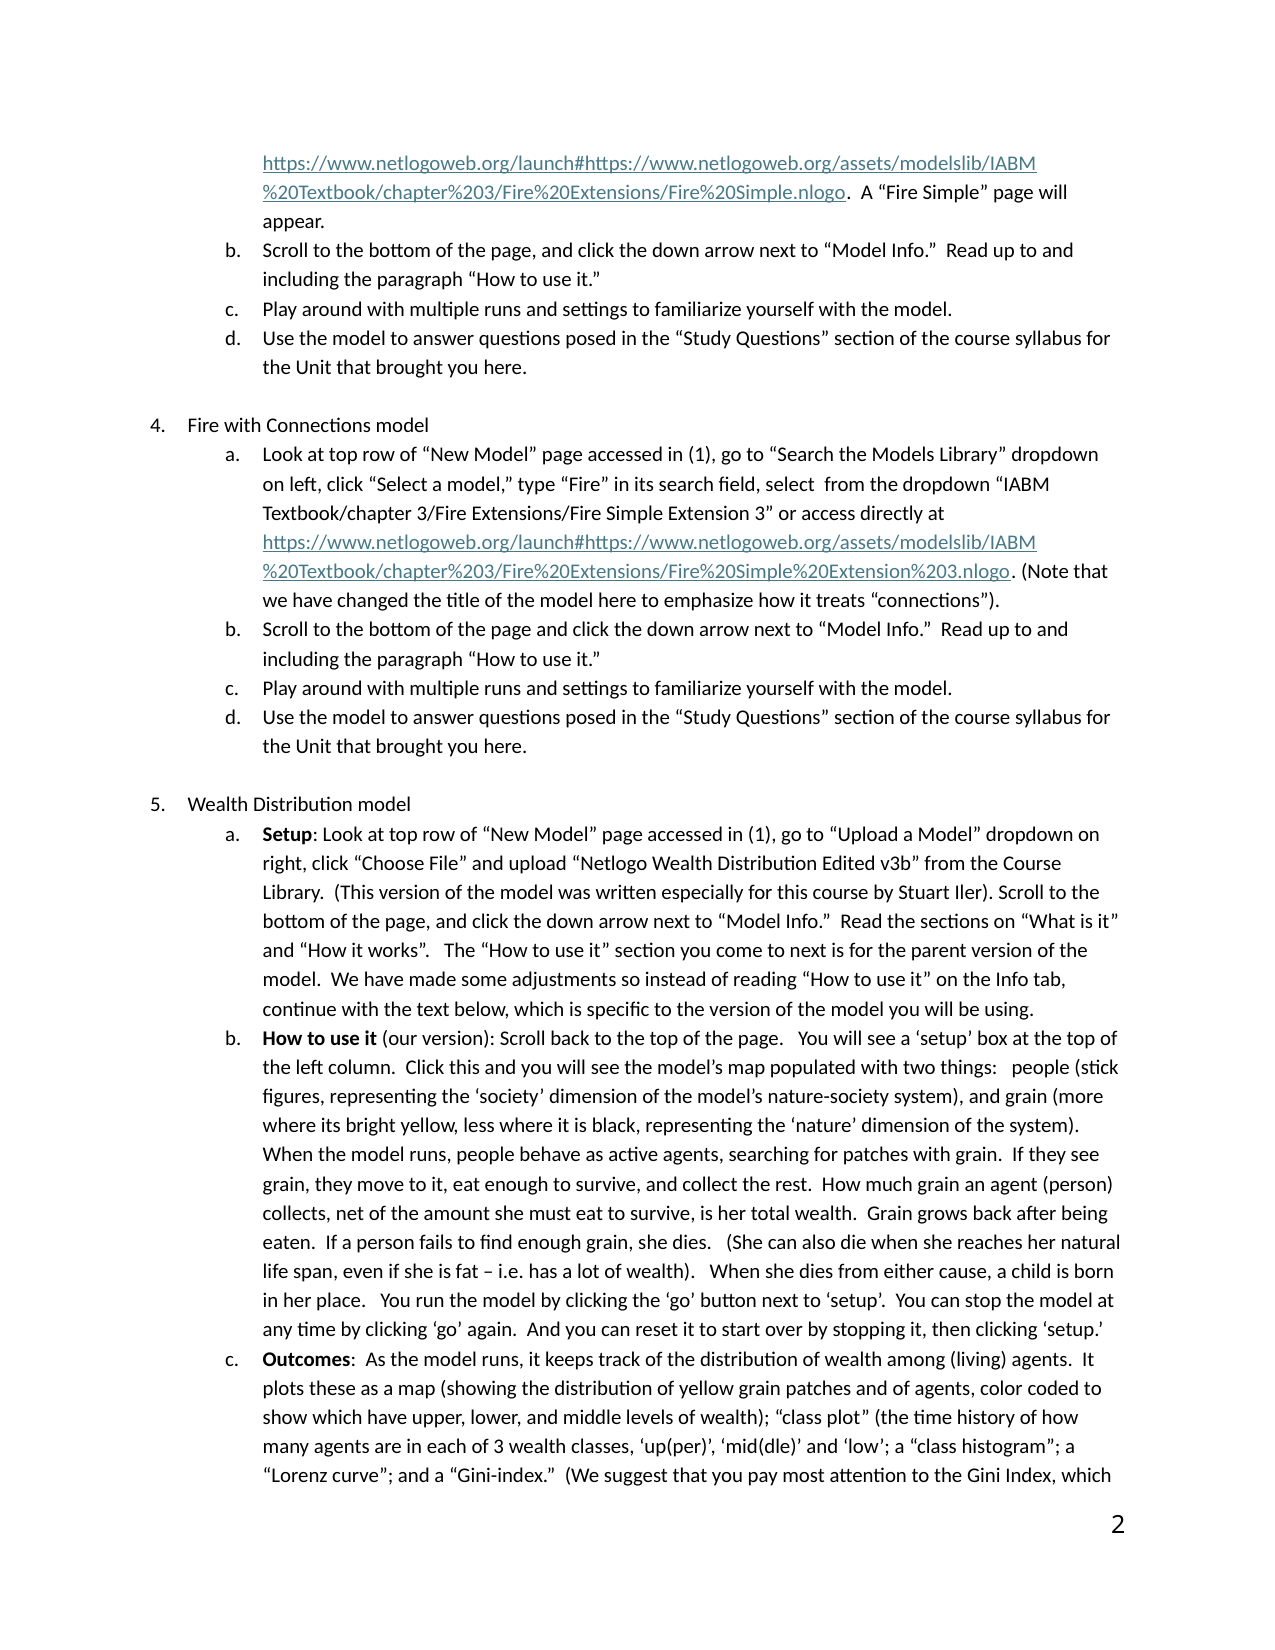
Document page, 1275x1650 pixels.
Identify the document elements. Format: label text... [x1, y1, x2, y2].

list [225, 150, 1125, 234]
list Scroll to the bottom of the page, and click the down arrow next to “Model Info.” Read up to and including the paragraph “How to use it.” [225, 237, 1125, 292]
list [225, 1346, 1125, 1488]
list Play around with multiple runs and settings to familiarize yourself with the model. [225, 296, 1125, 321]
list Setup: Look at top row of “New Model” page accessed in (1), go to “Upload a Model” dropdown on right, click “Choose File” and upload “Netlogo Wealth Distribution Edited v3b” from the Course Library. (This version of the model was written especially for this course by Stuart Iler). Scroll to the bottom of the page, and click the down arrow next to “Model Info.” Read the sections on “What is it” and “How it works”. The “How to use it” section you come to next is for the parent version of the model. We have made some adjustments so instead of reading “How to use it” on the Info tab, continue with the text below, which is specific to the version of the model you will be using. [225, 821, 1125, 1021]
list Wealth Distribution model [150, 792, 1125, 817]
list Use the model to answer questions posed in the “Study Questions” section of the course syllabus for the Unit that brought you here. [225, 704, 1125, 759]
list Play around with multiple runs and settings to familiarize yourself with the model. [225, 675, 1125, 700]
list Scroll to the bottom of the page and click the down arrow next to “Model Info.” Read up to and including the paragraph “How to use it.” [225, 617, 1125, 671]
list Look at top row of “New Model” page accessed in (1), go to “Search the Models Library” dropdown on left, click “Select a model,” type “Fire” in its search field, select from the dropdown “IABM Textbook/chapter 3/Fire Extensions/Fire Simple Extension 3” or access directly at https://www.netlogoweb.org/launch#https://www.netlogoweb.org/assets/modelslib/IABM%20Textbook/chapter%203/Fire%20Extensions/Fire%20Simple%20Extension%203.nlogo. (Note that we have changed the title of the model here to emphasize how it treats “connections”). [225, 442, 1125, 613]
list How to use it (our version): Scroll back to the top of the page. You will see a ‘setup’ box at the top of the left column. Click this and you will see the model’s map populated with two things: people (stick figures, representing the ‘society’ dimension of the model’s nature-society system), and grain (more where its bright yellow, less where it is black, representing the ‘nature’ dimension of the system). When the model runs, people behave as active agents, searching for patches with grain. If they see grain, they move to it, eat enough to survive, and collect the rest. How much grain an agent (person) collects, net of the amount she must eat to survive, is her total wealth. Grain grows back after being eaten. If a person fails to find enough grain, she dies. (She can also die when she reaches her natural life span, even if she is fat – i.e. has a lot of wealth). When she dies from either cause, a child is born in her place. You run the model by clicking the ‘go’ button next to ‘setup’. You can stop the model at any time by clicking ‘go’ again. And you can reset it to start over by stopping it, then clicking ‘setup.’ [225, 1025, 1125, 1342]
list Use the model to answer questions posed in the “Study Questions” section of the course syllabus for the Unit that brought you here. [225, 325, 1125, 379]
list Fire with Connections model [150, 412, 1125, 438]
